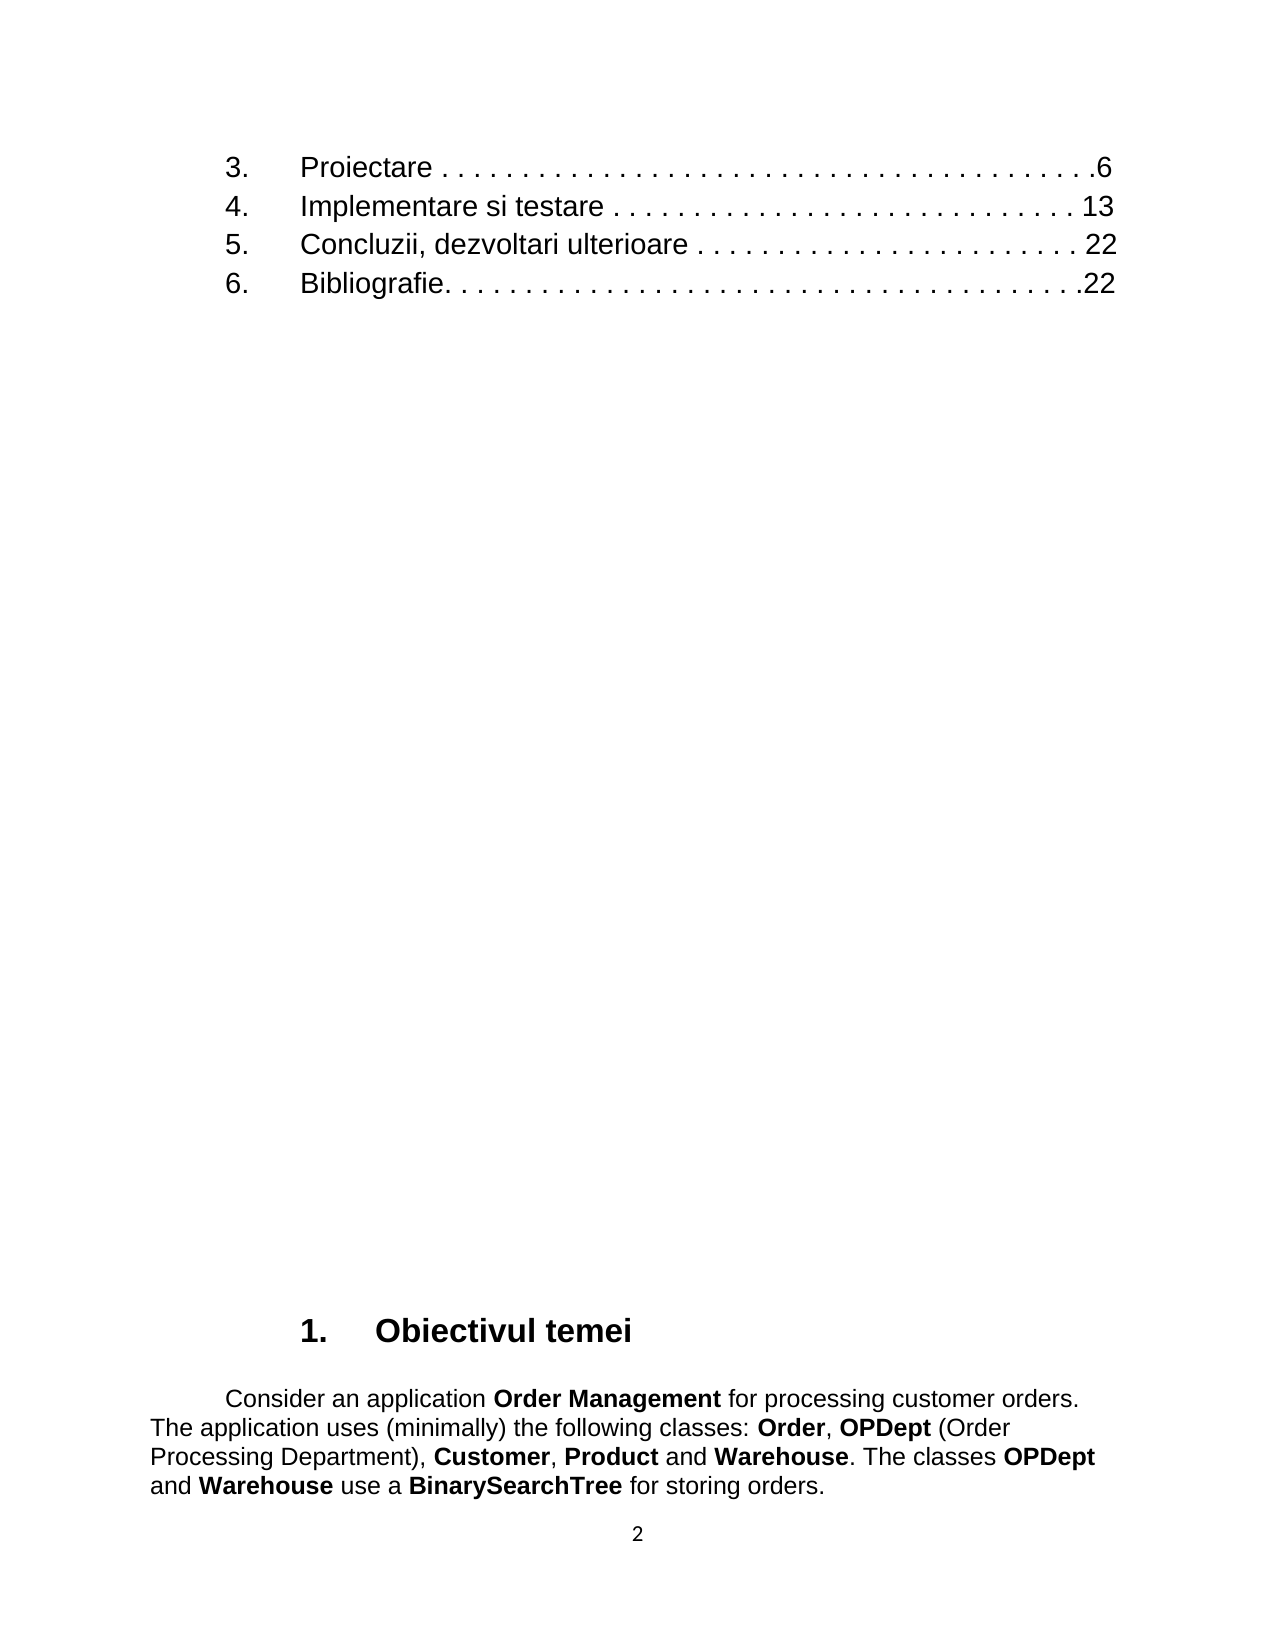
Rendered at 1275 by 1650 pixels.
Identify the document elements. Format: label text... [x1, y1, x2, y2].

list Bibliografie. . . . . . . . . . . . . . . . . . . . . . . . . . . . . . . . . . . . . . . .22 [150, 266, 1125, 299]
list Concluzii, dezvoltari ulterioare . . . . . . . . . . . . . . . . . . . . . . . . 22 [150, 227, 1125, 261]
text Consider an application Order Management for processing customer orders. The application uses (minimally) the following classes: Order, OPDept (Order Processing Department), Customer, Product and Warehouse. The classes OPDept and Warehouse use a BinarySearchTree for storing orders. [150, 1384, 1125, 1499]
list Obiectivul temei [225, 1312, 1125, 1350]
list Implementare si testare . . . . . . . . . . . . . . . . . . . . . . . . . . . . . 13 [150, 188, 1125, 222]
list Proiectare . . . . . . . . . . . . . . . . . . . . . . . . . . . . . . . . . . . . . . . . .6 [150, 150, 1125, 183]
